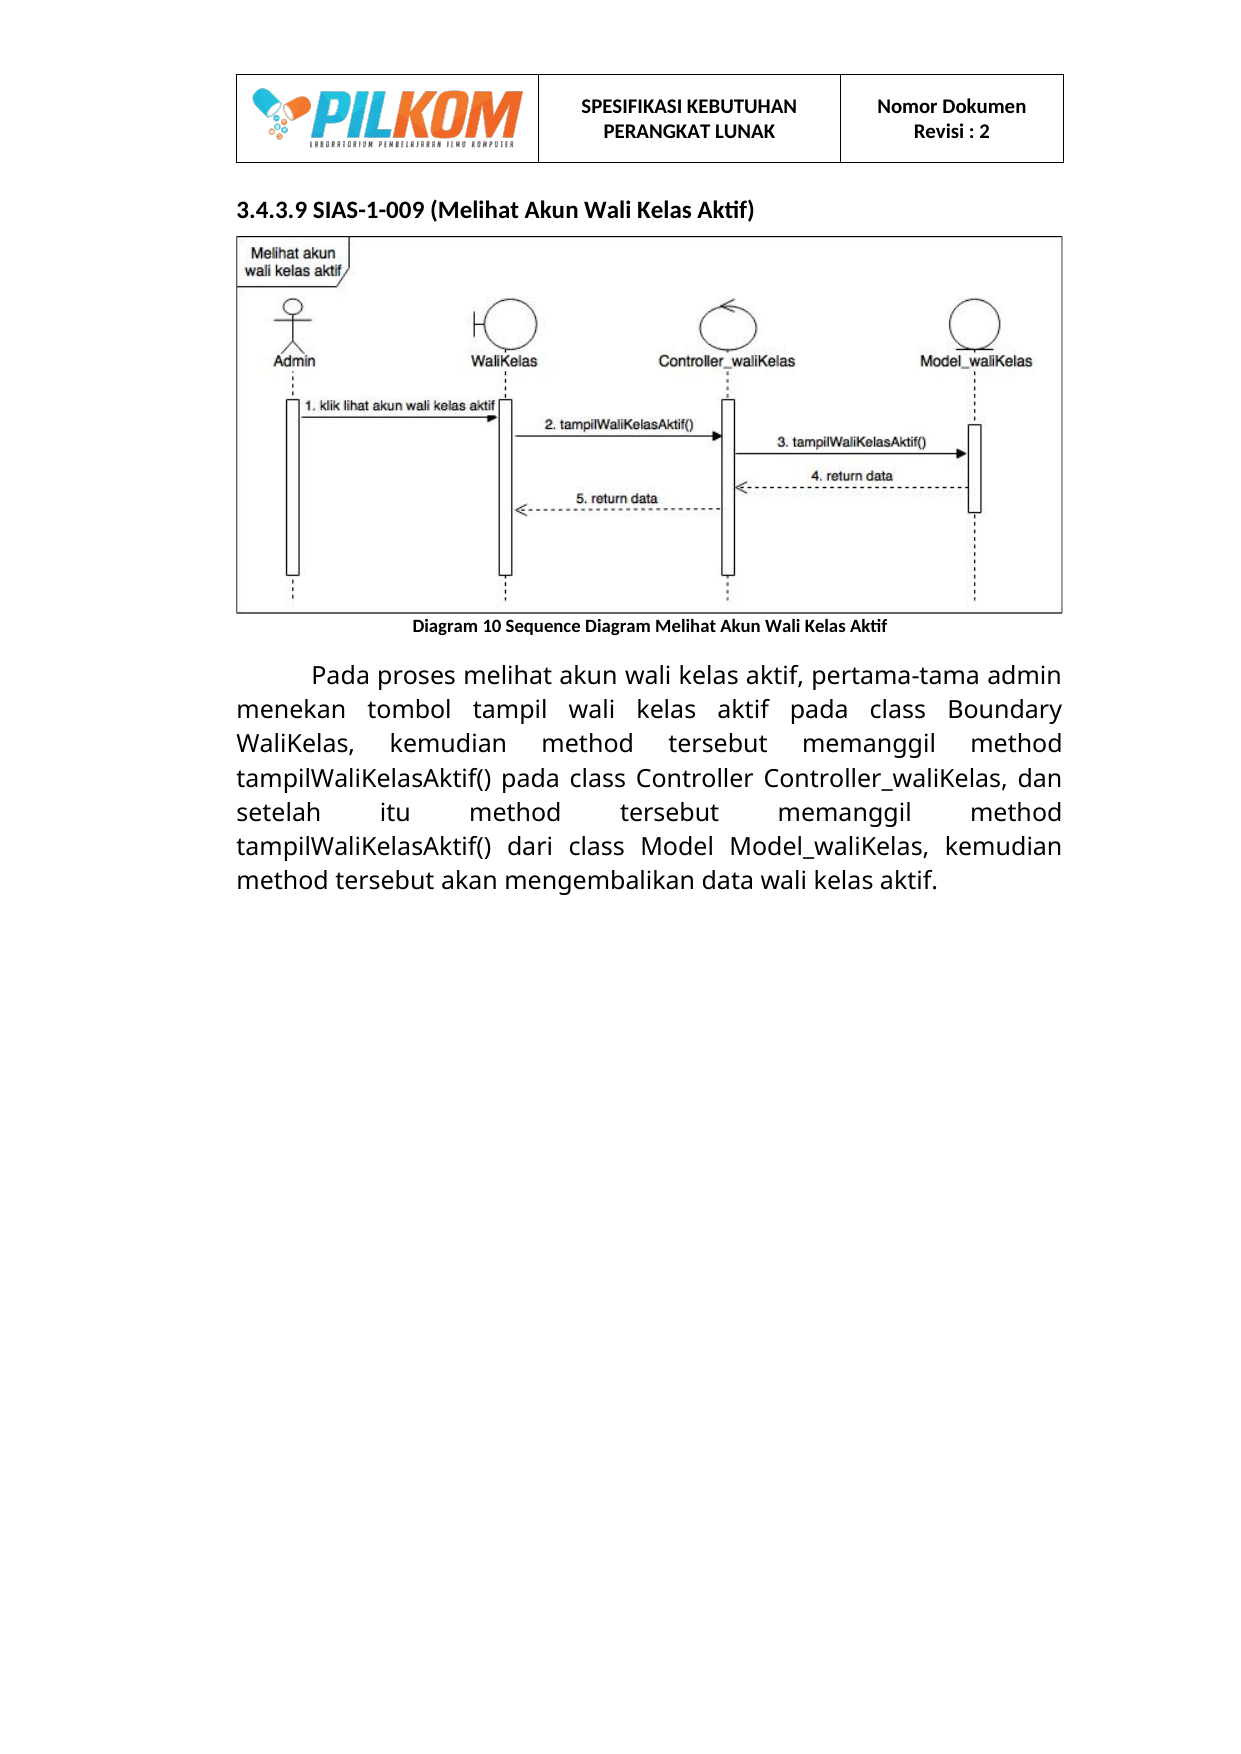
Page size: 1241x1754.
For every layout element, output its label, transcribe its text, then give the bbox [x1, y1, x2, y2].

picture [236, 236, 1063, 615]
text Pada proses melihat akun wali kelas aktif, pertama-tama admin menekan tombol tampil wali kelas aktif pada class Boundary WaliKelas, kemudian method tersebut memanggil method tampilWaliKelasAktif() pada class Controller Controller_waliKelas, dan setelah itu method tersebut memanggil method tampilWaliKelasAktif() dari class Model Model_waliKelas, kemudian method tersebut akan mengembalikan data wali kelas aktif. [236, 658, 1063, 896]
picture [247, 85, 527, 152]
subtitle SIAS-1-009 (Melihat Akun Wali Kelas Aktif) [236, 194, 1063, 224]
text Diagram 10 Sequence Diagram Melihat Akun Wali Kelas Aktif [236, 615, 1063, 637]
